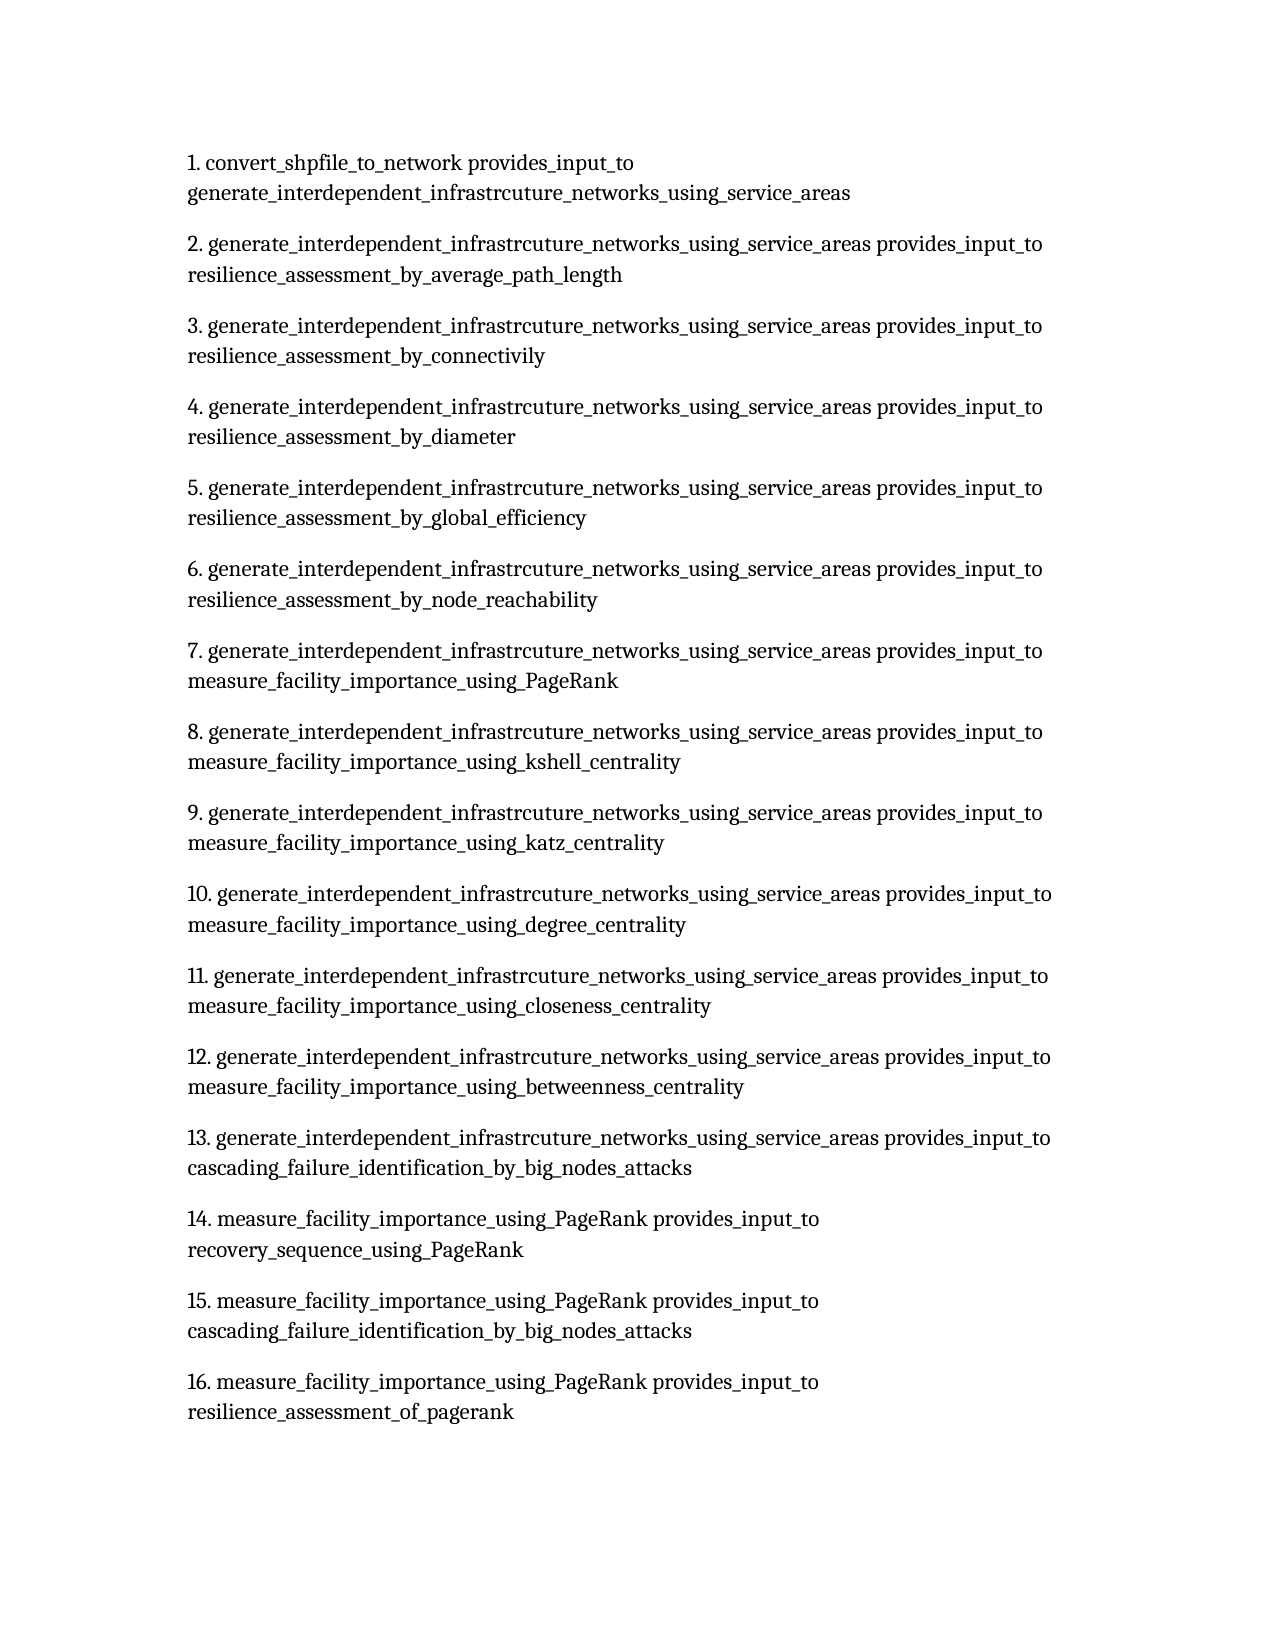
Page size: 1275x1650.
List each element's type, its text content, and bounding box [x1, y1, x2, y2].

text 1. convert_shpfile_to_network provides_input_to generate_interdependent_infrastrcuture_networks_using_service_areas [187, 150, 1087, 207]
text 7. generate_interdependent_infrastrcuture_networks_using_service_areas provides_input_to measure_facility_importance_using_PageRank [187, 637, 1087, 694]
text 8. generate_interdependent_infrastrcuture_networks_using_service_areas provides_input_to measure_facility_importance_using_kshell_centrality [187, 719, 1087, 775]
text 11. generate_interdependent_infrastrcuture_networks_using_service_areas provides_input_to measure_facility_importance_using_closeness_centrality [187, 962, 1087, 1019]
text 13. generate_interdependent_infrastrcuture_networks_using_service_areas provides_input_to cascading_failure_identification_by_big_nodes_attacks [187, 1125, 1087, 1182]
text 4. generate_interdependent_infrastrcuture_networks_using_service_areas provides_input_to resilience_assessment_by_diameter [187, 394, 1087, 450]
text 6. generate_interdependent_infrastrcuture_networks_using_service_areas provides_input_to resilience_assessment_by_node_reachability [187, 556, 1087, 613]
text 5. generate_interdependent_infrastrcuture_networks_using_service_areas provides_input_to resilience_assessment_by_global_efficiency [187, 475, 1087, 532]
text 10. generate_interdependent_infrastrcuture_networks_using_service_areas provides_input_to measure_facility_importance_using_degree_centrality [187, 881, 1087, 938]
text 9. generate_interdependent_infrastrcuture_networks_using_service_areas provides_input_to measure_facility_importance_using_katz_centrality [187, 800, 1087, 857]
text 15. measure_facility_importance_using_PageRank provides_input_to cascading_failure_identification_by_big_nodes_attacks [187, 1287, 1087, 1344]
text 12. generate_interdependent_infrastrcuture_networks_using_service_areas provides_input_to measure_facility_importance_using_betweenness_centrality [187, 1044, 1087, 1100]
text 2. generate_interdependent_infrastrcuture_networks_using_service_areas provides_input_to resilience_assessment_by_average_path_length [187, 231, 1087, 288]
text 14. measure_facility_importance_using_PageRank provides_input_to recovery_sequence_using_PageRank [187, 1206, 1087, 1263]
text 16. measure_facility_importance_using_PageRank provides_input_to resilience_assessment_of_pagerank [187, 1369, 1087, 1425]
text 3. generate_interdependent_infrastrcuture_networks_using_service_areas provides_input_to resilience_assessment_by_connectivily [187, 312, 1087, 369]
